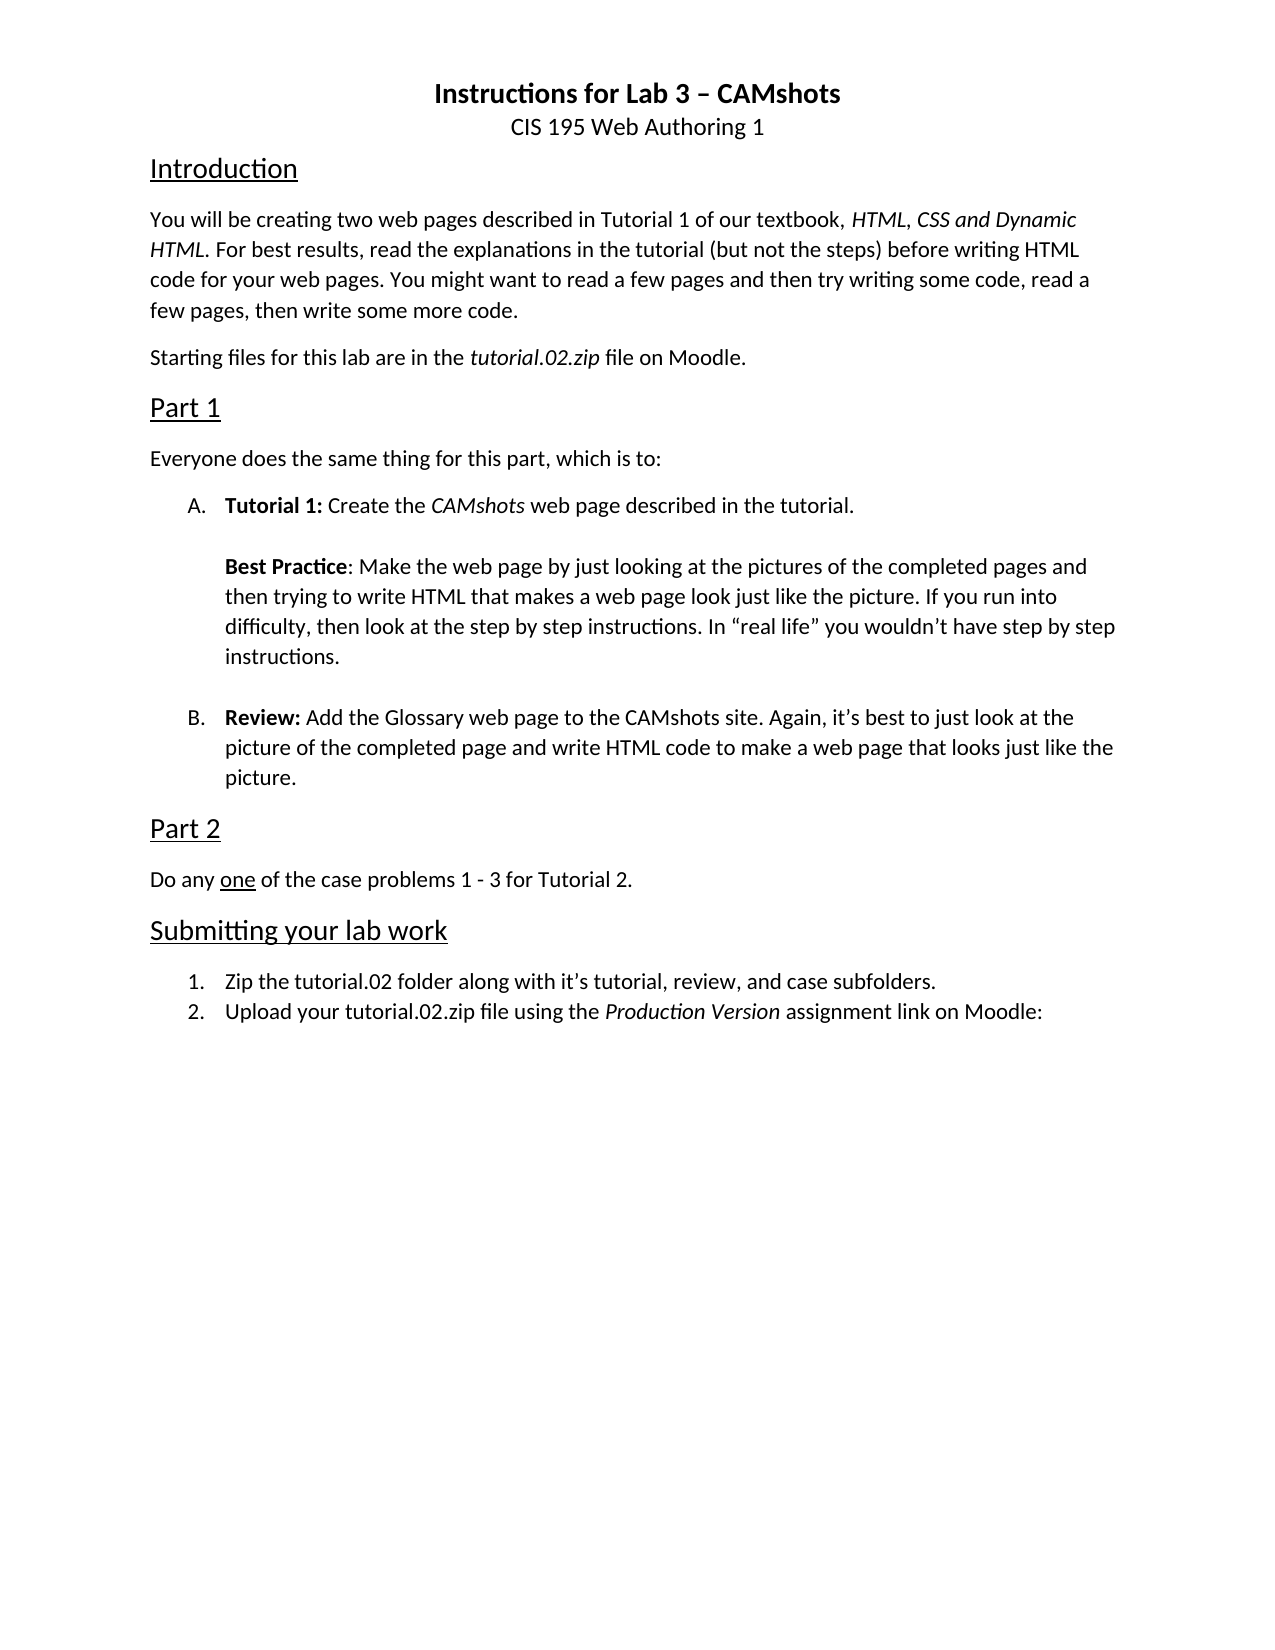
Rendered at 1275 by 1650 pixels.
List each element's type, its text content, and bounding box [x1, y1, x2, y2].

text Starting files for this lab are in the tutorial.02.zip file on Moodle. [150, 343, 1125, 371]
text Introduction [150, 150, 1125, 186]
text Do any one of the case problems 1 - 3 for Tutorial 2. [150, 865, 1125, 893]
text Everyone does the same thing for this part, which is to: [150, 444, 1125, 473]
text Part 2 [150, 810, 1125, 846]
list Tutorial 1: Create the CAMshots web page described in the tutorial. Best Practice: Make the web page by just looking at the pictures of the completed pages and then trying to write HTML that makes a web page look just like the picture. If you run into difficulty, then look at the step by step instructions. In “real life” you wouldn’t have step by step instructions. [187, 491, 1125, 701]
list Zip the tutorial.02 folder along with it’s tutorial, review, and case subfolders. [187, 967, 1125, 995]
text Part 1 [150, 389, 1125, 425]
list Upload your tutorial.02.zip file using the Production Version assignment link on Moodle: [187, 997, 1125, 1026]
text Submitting your lab work [150, 912, 1125, 948]
list Review: Add the Glossary web page to the CAMshots site. Again, it’s best to just look at the picture of the completed page and write HTML code to make a web page that looks just like the picture. [187, 703, 1125, 791]
text You will be creating two web pages described in Tutorial 1 of our textbook, HTML, CSS and Dynamic HTML. For best results, read the explanations in the tutorial (but not the steps) before writing HTML code for your web pages. You might want to read a few pages and then try writing some code, read a few pages, then write some more code. [150, 205, 1125, 324]
